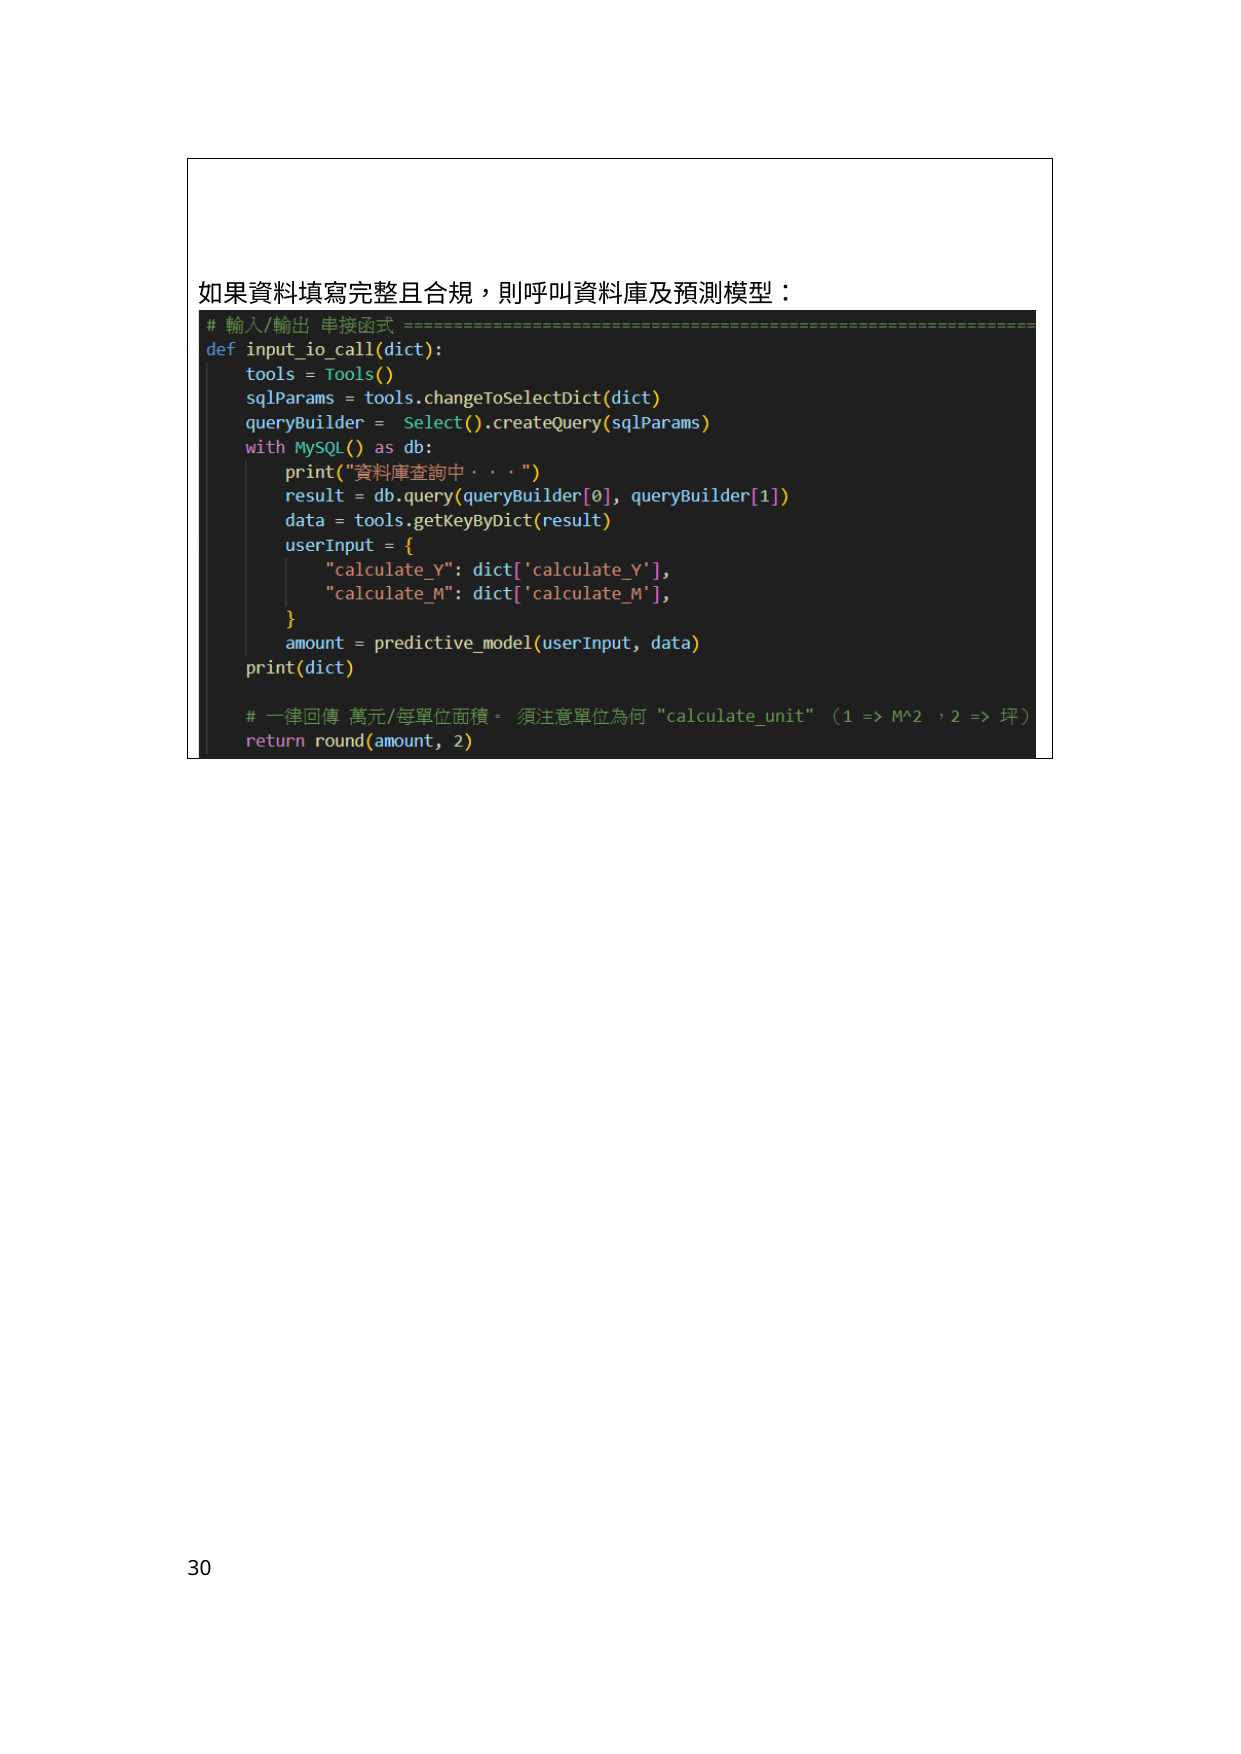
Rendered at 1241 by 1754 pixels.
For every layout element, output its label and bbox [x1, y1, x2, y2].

picture [198, 310, 1036, 759]
table_header [188, 159, 1052, 758]
